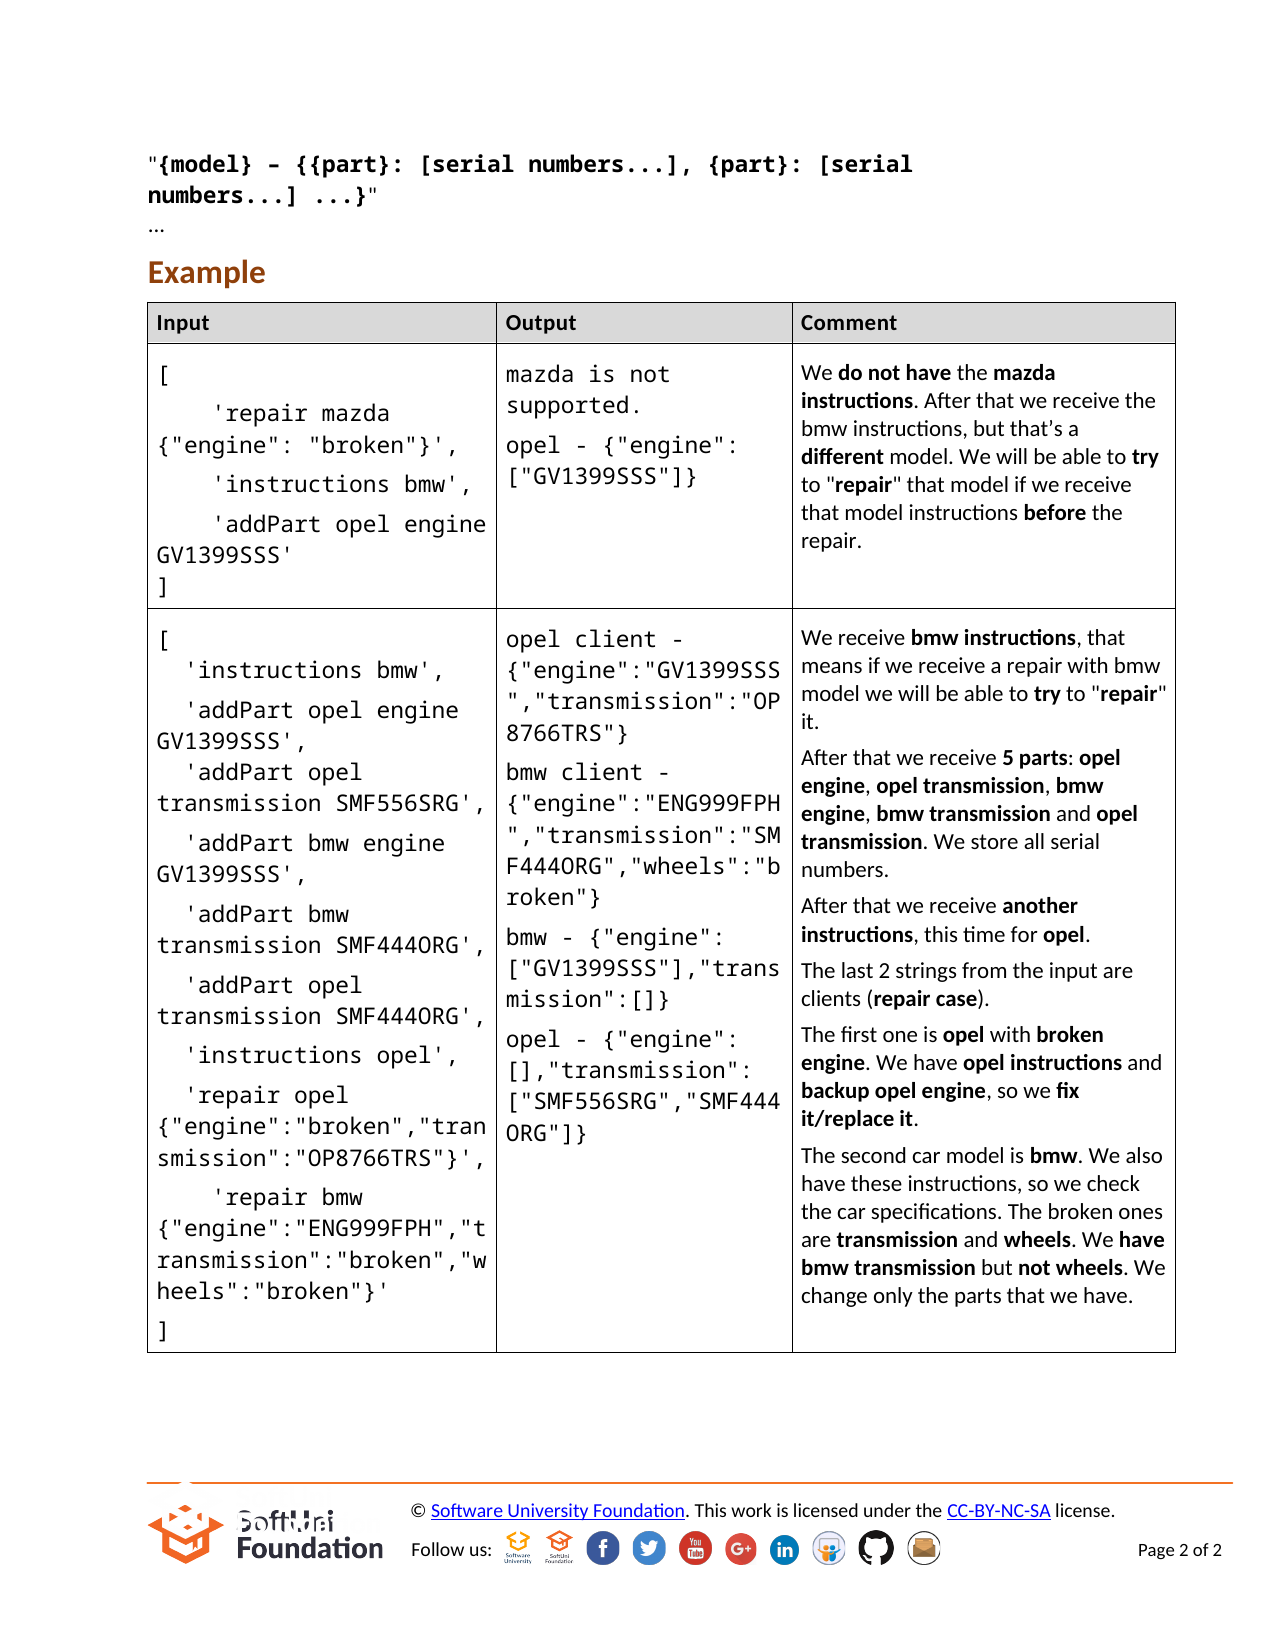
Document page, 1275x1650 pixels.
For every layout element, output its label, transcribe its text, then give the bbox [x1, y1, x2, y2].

picture [791, 1556, 799, 1565]
table_header Output [497, 303, 792, 342]
table_cell mazda is not supported. opel - {"engine":["GV1399SSS"]} [497, 344, 792, 607]
picture [858, 1530, 894, 1565]
picture [907, 1531, 941, 1565]
subtitle Example [148, 251, 1127, 291]
picture [147, 1480, 383, 1564]
picture [783, 1547, 792, 1556]
picture [770, 1535, 778, 1544]
picture [632, 1531, 666, 1565]
picture [586, 1531, 620, 1565]
table_header Comment [793, 303, 1175, 342]
table_cell opel client - {"engine":"GV1399SSS","transmission":"OP8766TRS"} bmw client - {"engine":"ENG999FPH","transmission":"SMF444ORG","wheels":"broken"} bmw - {"engine":["GV1399SSS"],"transmission":[]} opel - {"engine":[],"transmission":["SMF556SRG","SMF444ORG"]} [497, 609, 792, 1352]
text "{model} – {{part}: [serial numbers...], {part}: [serial numbers...] ...}" ... [148, 148, 1127, 238]
picture [679, 1531, 712, 1565]
picture [545, 1530, 574, 1565]
table_cell [ 'repair mazda {"engine": "broken"}', 'instructions bmw', 'addPart opel engine GV1399SSS' ] [148, 344, 496, 607]
picture [770, 1556, 778, 1565]
picture [812, 1531, 846, 1565]
table_cell [ 'instructions bmw', 'addPart opel engine GV1399SSS', 'addPart opel transmission SMF556SRG', 'addPart bmw engine GV1399SSS', 'addPart bmw transmission SMF444ORG', 'addPart opel transmission SMF444ORG', 'instructions opel', 'repair opel {"engine":"broken","transmission":"OP8766TRS"}', 'repair bmw {"engine":"ENG999FPH","transmission":"broken","wheels":"broken"}' ] [148, 609, 496, 1352]
picture [791, 1535, 799, 1544]
picture [504, 1531, 532, 1565]
picture [725, 1533, 757, 1565]
table_cell We do not have the mazda instructions. After that we receive the bmw instructions, but that’s a different model. We will be able to try to "repair" that model if we receive that model instructions before the repair. [793, 344, 1175, 607]
table_cell We receive bmw instructions, that means if we receive a repair with bmw model we will be able to try to "repair" it. After that we receive 5 parts: opel engine, opel transmission, bmw engine, bmw transmission and opel transmission. We store all serial numbers. After that we receive another instructions, this time for opel. The last 2 strings from the input are clients (repair case). The first one is opel with broken engine. We have opel instructions and backup opel engine, so we fix it/replace it. The second car model is bmw. We also have these instructions, so we check the car specifications. The broken ones are transmission and wheels. We have bmw transmission but not wheels. We change only the parts that we have. [793, 609, 1175, 1352]
table_header Input [148, 303, 496, 342]
